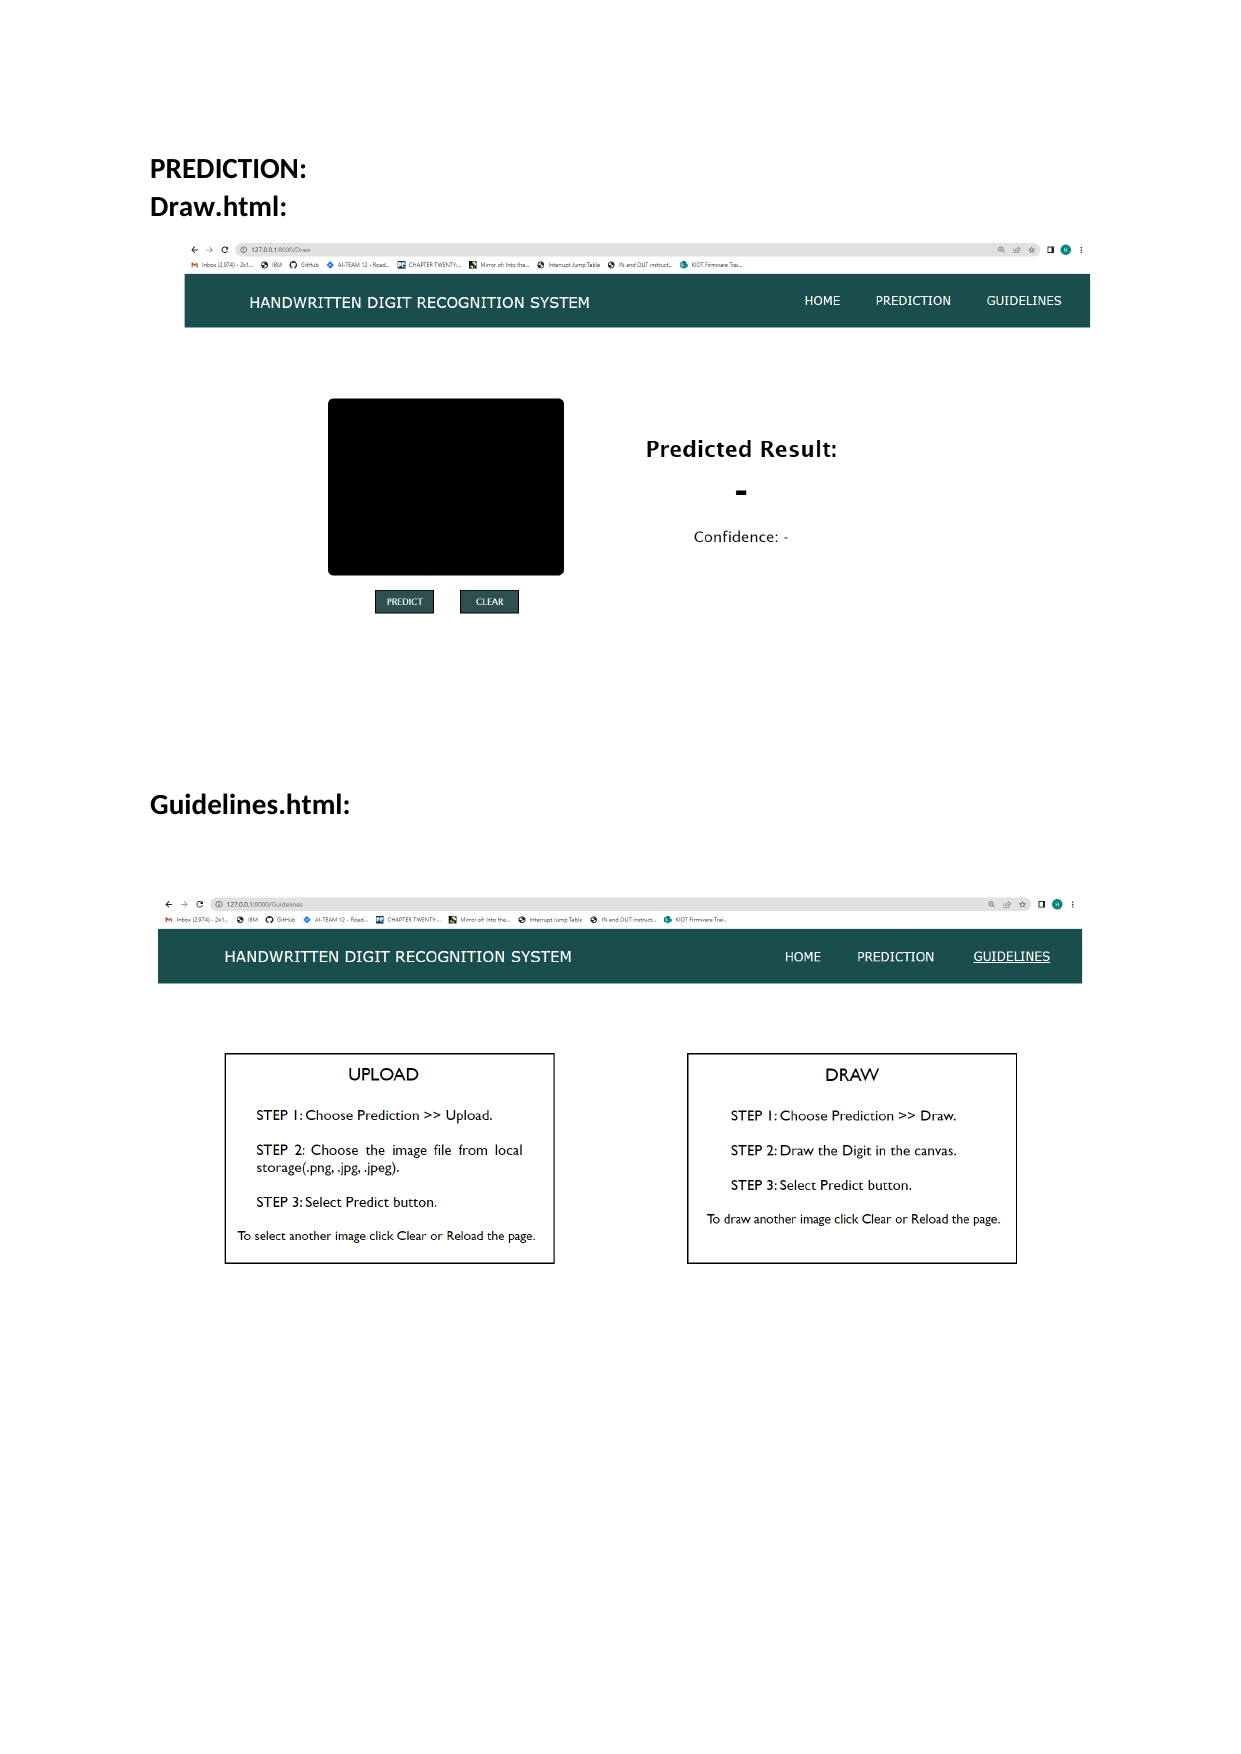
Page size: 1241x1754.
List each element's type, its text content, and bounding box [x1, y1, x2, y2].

picture [158, 896, 1083, 1377]
text PREDICTION: Draw.html: [150, 150, 1090, 224]
picture [184, 243, 1091, 713]
text Guidelines.html: [150, 786, 1090, 822]
